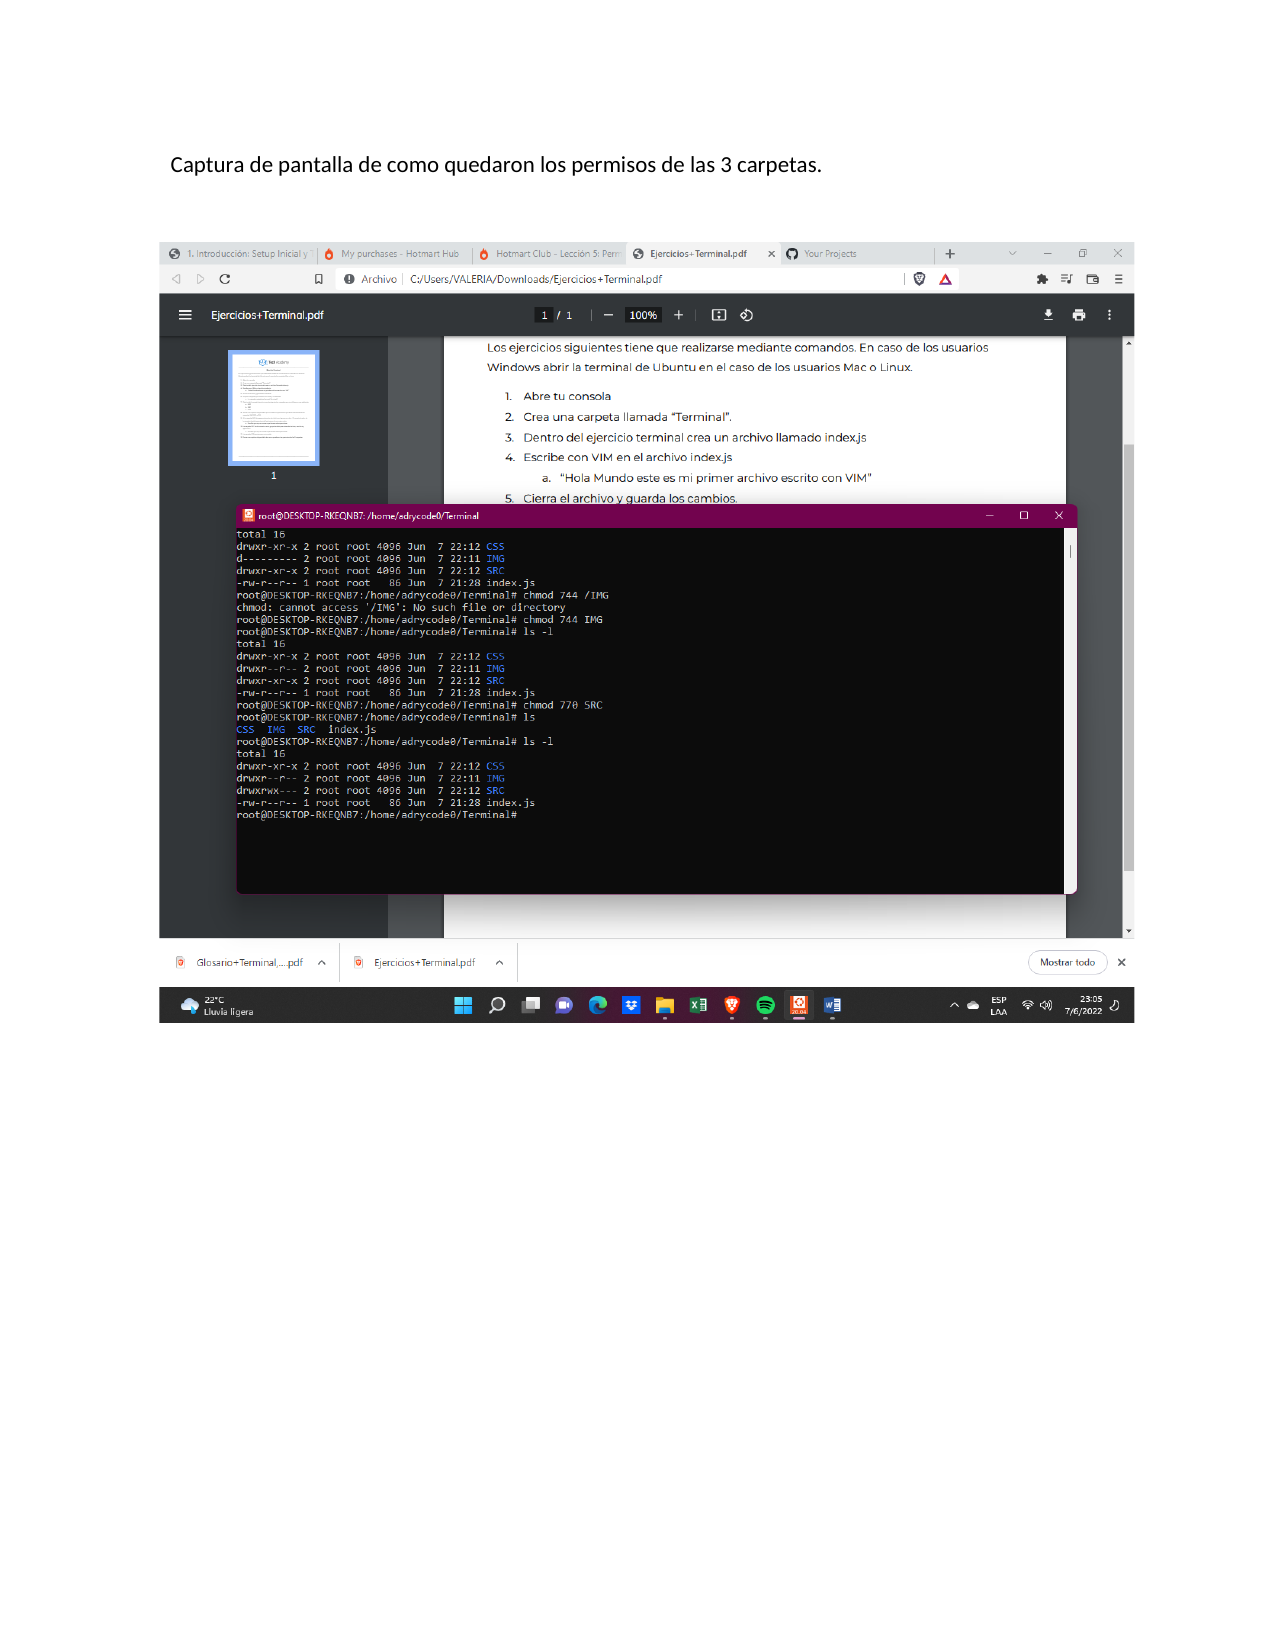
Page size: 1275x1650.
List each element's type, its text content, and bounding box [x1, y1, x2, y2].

text Captura de pantalla de como quedaron los permisos de las 3 carpetas. [150, 150, 1125, 178]
picture [159, 242, 1135, 1023]
